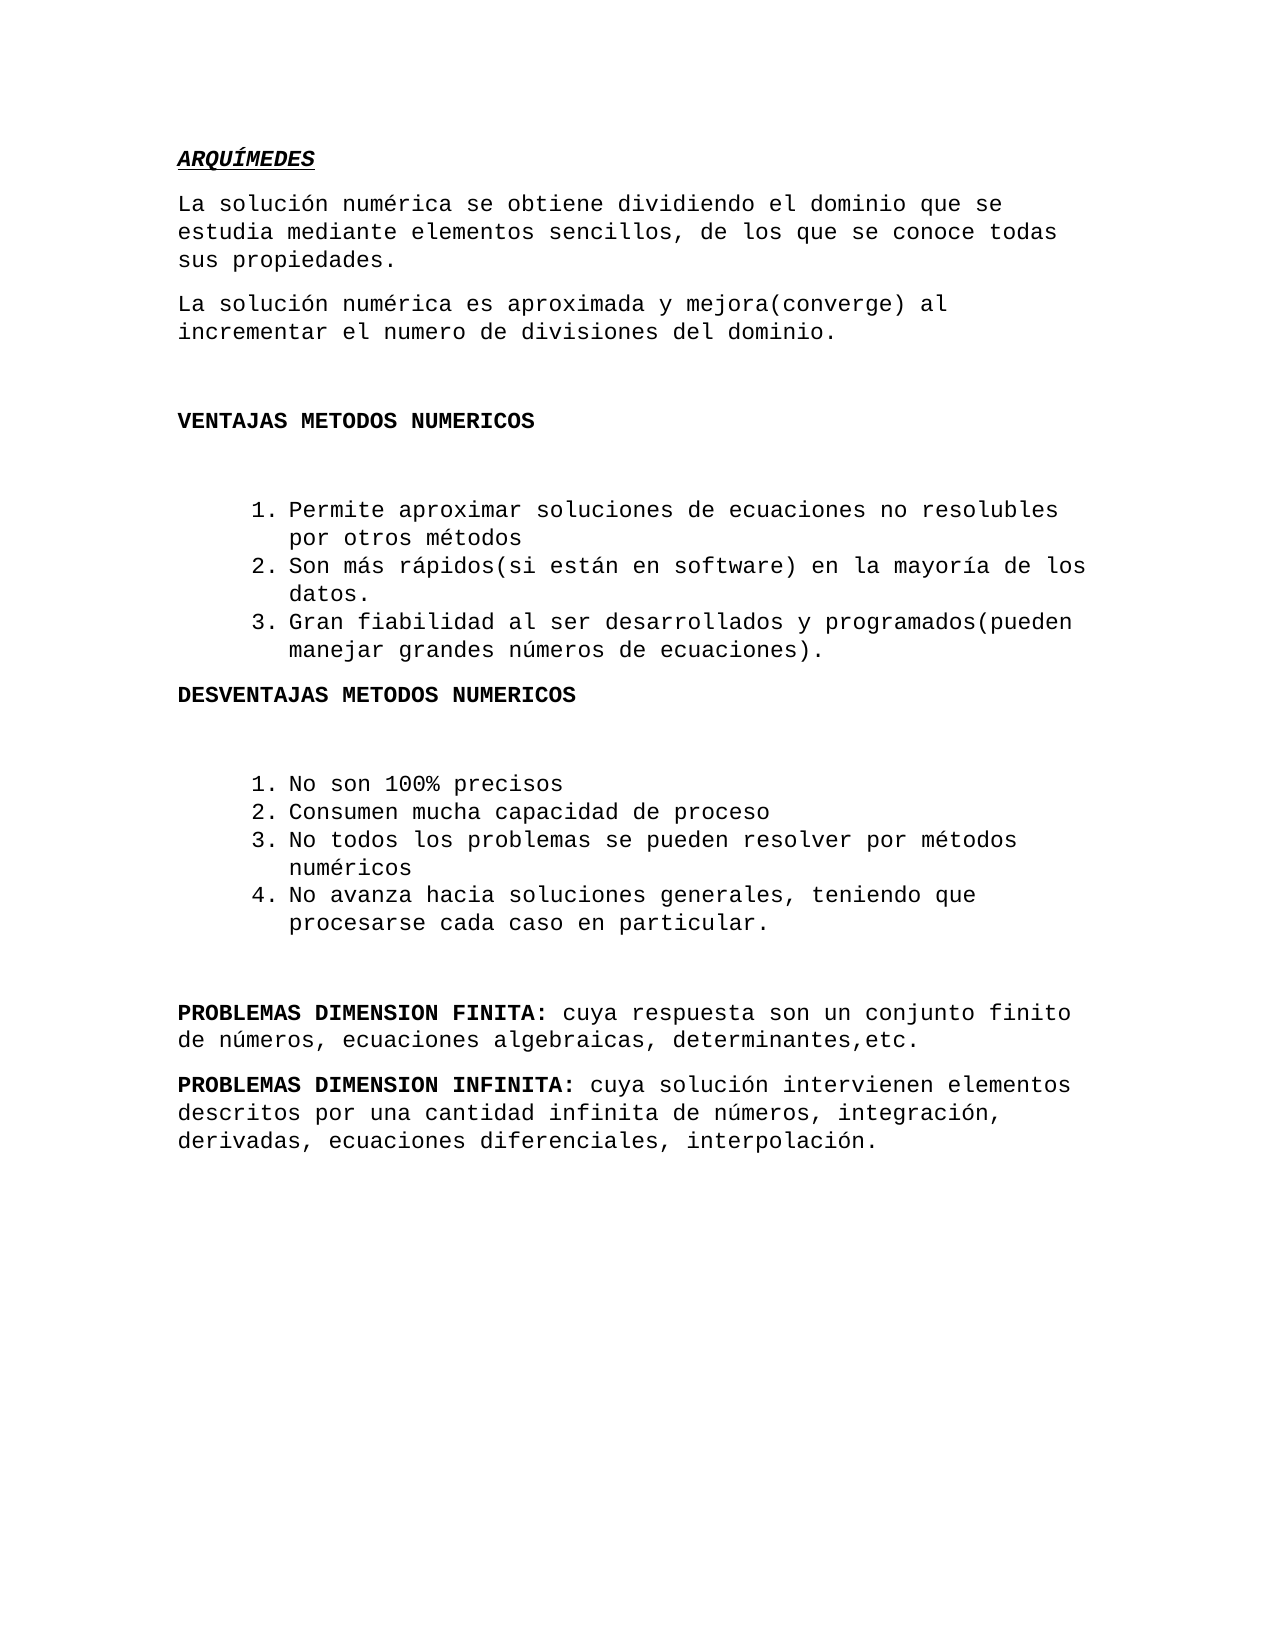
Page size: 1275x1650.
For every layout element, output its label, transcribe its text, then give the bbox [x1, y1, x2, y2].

text DESVENTAJAS METODOS NUMERICOS [177, 683, 1098, 709]
text La solución numérica se obtiene dividiendo el dominio que se estudia mediante elementos sencillos, de los que se conoce todas sus propiedades. [177, 192, 1098, 274]
list Gran fiabilidad al ser desarrollados y programados(pueden manejar grandes números de ecuaciones). [251, 611, 1098, 664]
text ARQUÍMEDES [177, 148, 1098, 173]
list No son 100% precisos [251, 772, 1098, 798]
text VENTAJAS METODOS NUMERICOS [177, 410, 1098, 436]
list No todos los problemas se pueden resolver por métodos numéricos [251, 828, 1098, 882]
text PROBLEMAS DIMENSION INFINITA: cuya solución intervienen elementos descritos por una cantidad infinita de números, integración, derivadas, ecuaciones diferenciales, interpolación. [177, 1073, 1098, 1155]
list Son más rápidos(si están en software) en la mayoría de los datos. [251, 555, 1098, 608]
list No avanza hacia soluciones generales, teniendo que procesarse cada caso en particular. [251, 884, 1098, 938]
text La solución numérica es aproximada y mejora(converge) al incrementar el numero de divisiones del dominio. [177, 293, 1098, 346]
list Permite aproximar soluciones de ecuaciones no resolubles por otros métodos [251, 499, 1098, 553]
list Consumen mucha capacidad de proceso [251, 800, 1098, 826]
text PROBLEMAS DIMENSION FINITA: cuya respuesta son un conjunto finito de números, ecuaciones algebraicas, determinantes,etc. [177, 1001, 1098, 1055]
